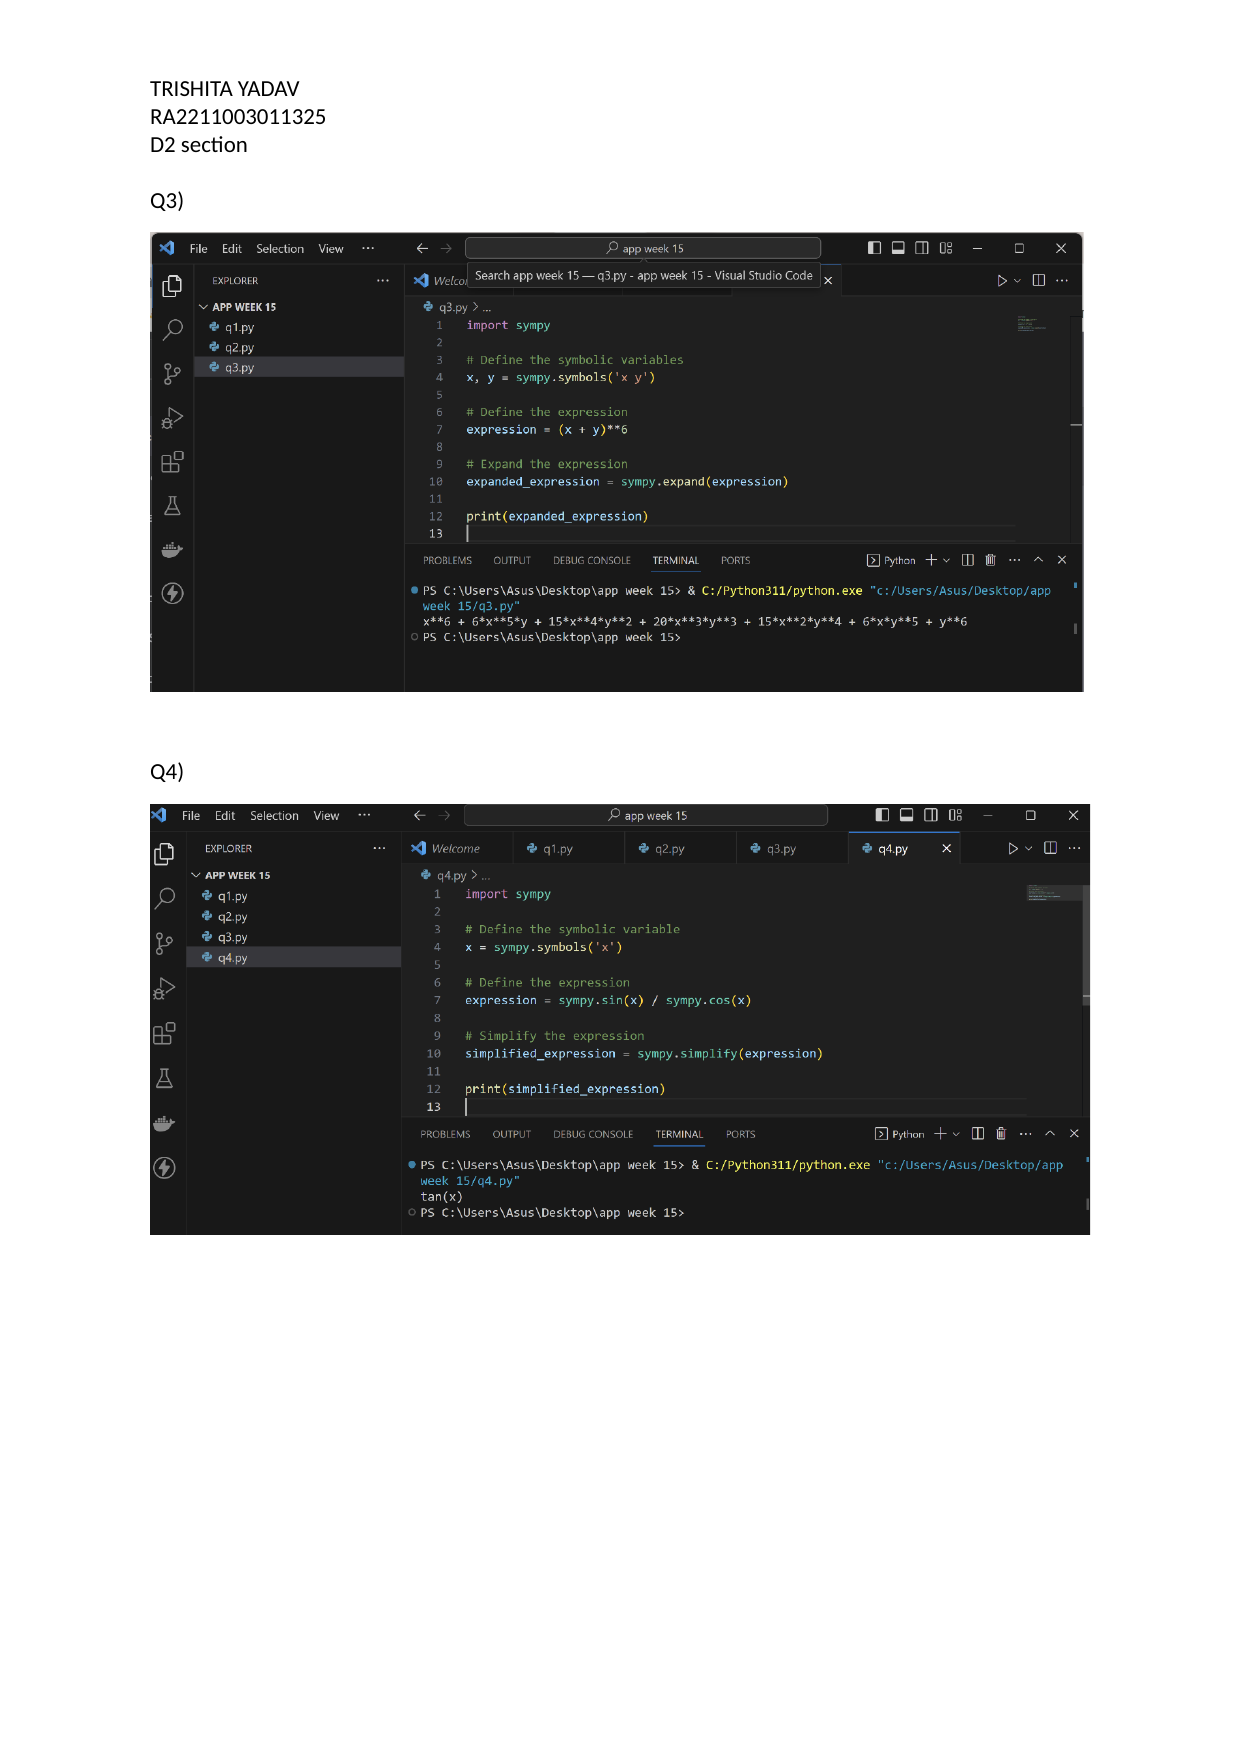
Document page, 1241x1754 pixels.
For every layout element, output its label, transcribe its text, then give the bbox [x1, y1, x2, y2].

text Q3) [150, 186, 1090, 214]
text Q4) [150, 757, 1090, 785]
picture [150, 804, 1091, 1235]
picture [150, 232, 1084, 692]
